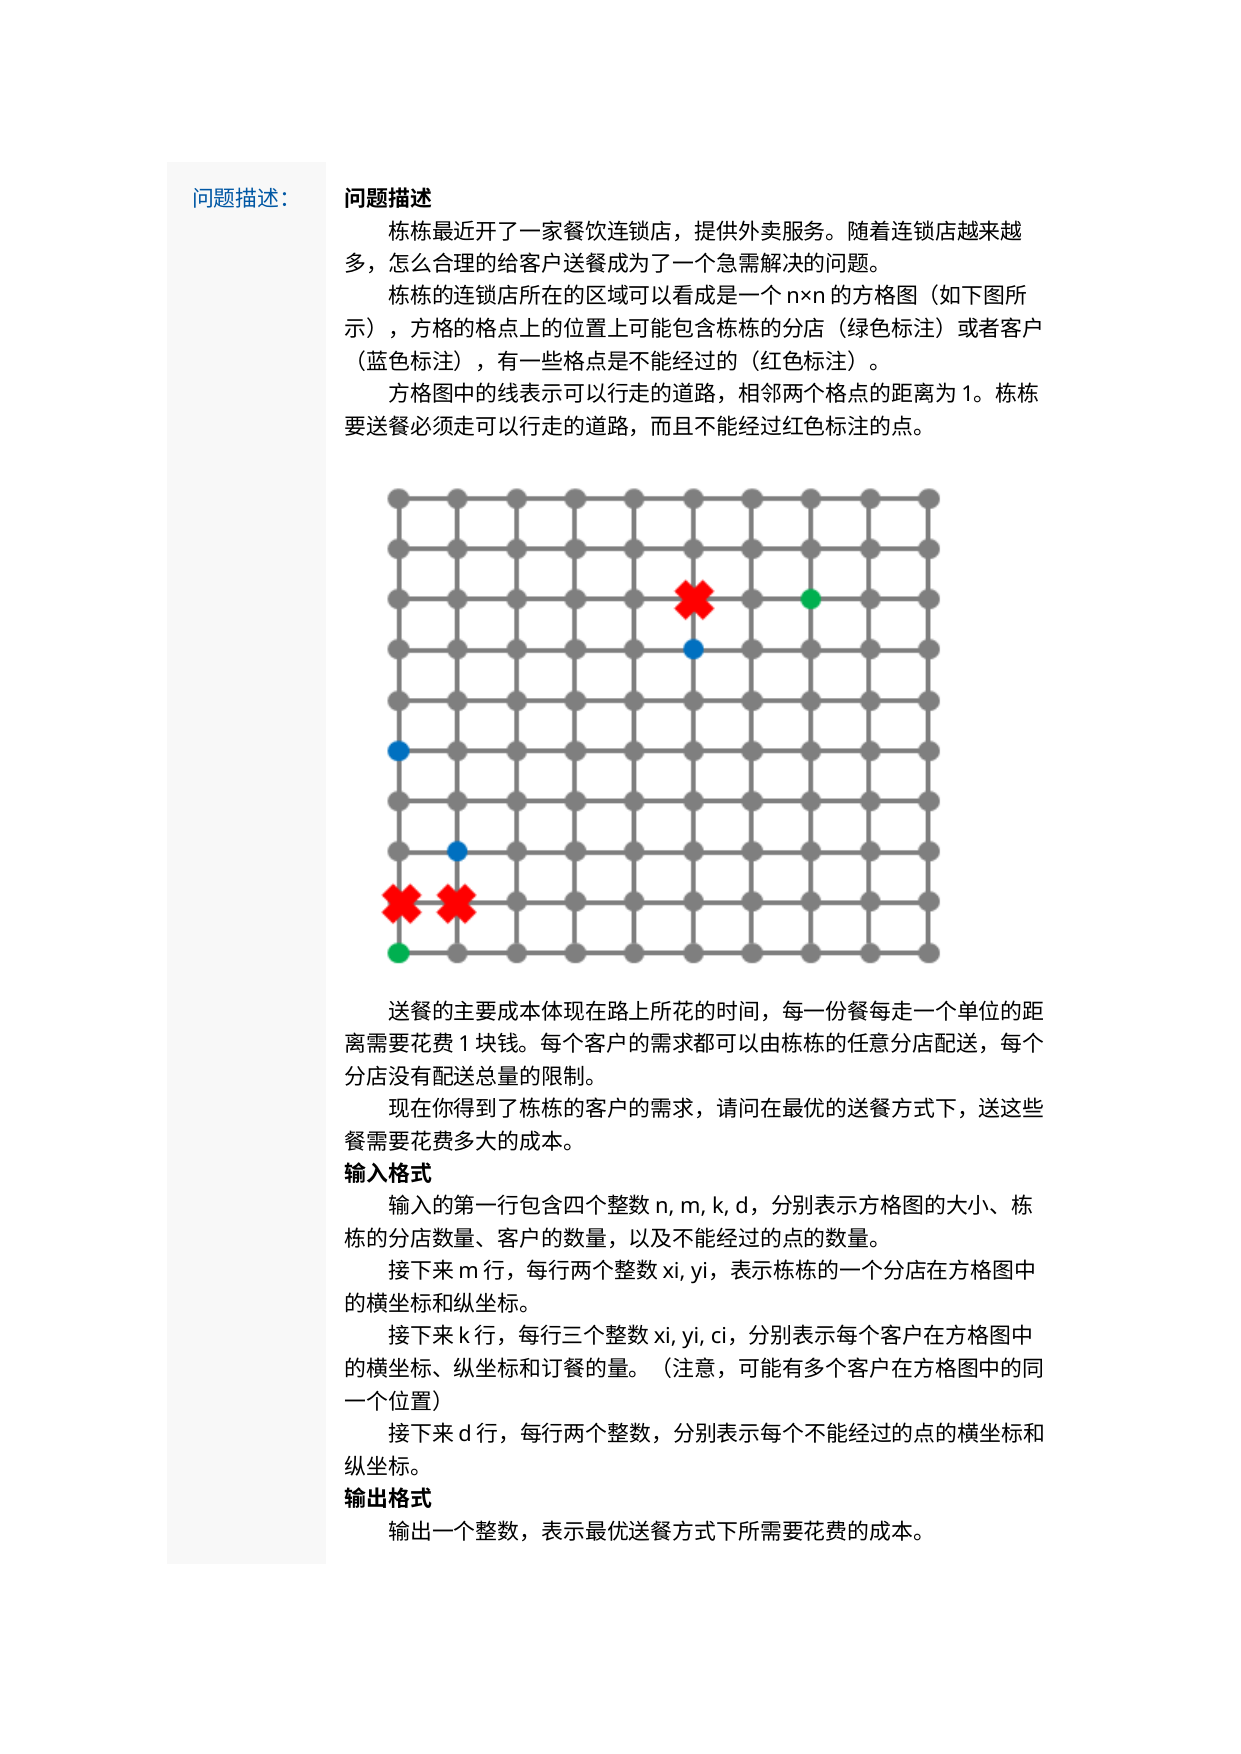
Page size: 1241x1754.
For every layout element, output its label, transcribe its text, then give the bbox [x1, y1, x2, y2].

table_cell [326, 162, 1073, 1564]
picture [344, 473, 962, 979]
table_cell 问题描述： [167, 162, 326, 1564]
